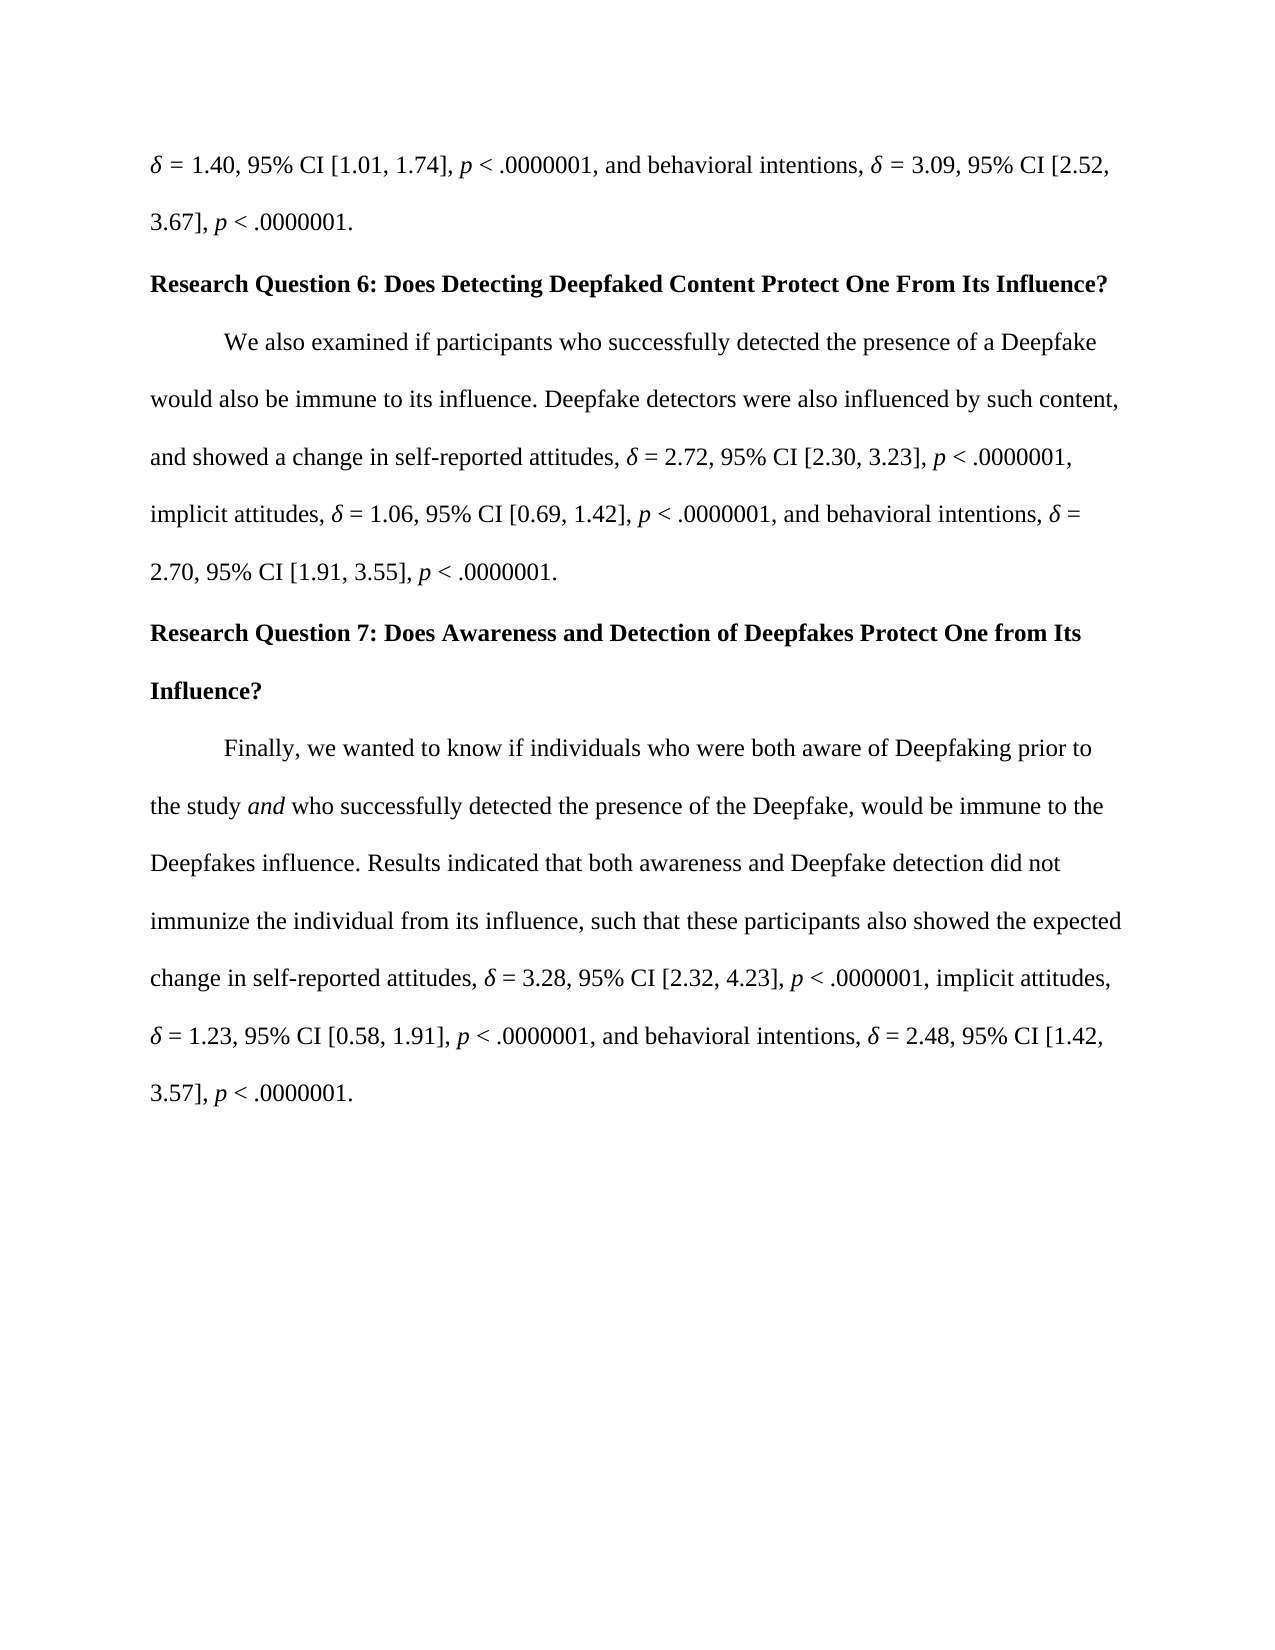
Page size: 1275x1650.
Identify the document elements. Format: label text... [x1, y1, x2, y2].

text Research Question 6: Does Detecting Deepfaked Content Protect One From Its Influence? [150, 269, 1125, 298]
text Research Question 7: Does Awareness and Detection of Deepfakes Protect One from Its Influence? [150, 618, 1125, 704]
text Finally, we wanted to know if individuals who were both aware of Deepfaking prior to the study and who successfully detected the presence of the Deepfake, would be immune to the Deepfakes influence. Results indicated that both awareness and Deepfake detection did not immunize the individual from its influence, such that these participants also showed the expected change in self-reported attitudes, δ = 3.28, 95% CI [2.32, 4.23], p < .0000001, implicit attitudes, δ = 1.23, 95% CI [0.58, 1.91], p < .0000001, and behavioral intentions, δ = 2.48, 95% CI [1.42, 3.57], p < .0000001. [150, 733, 1125, 1107]
text We also examined if participants who successfully detected the presence of a Deepfake would also be immune to its influence. Deepfake detectors were also influenced by such content, and showed a change in self-reported attitudes, δ = 2.72, 95% CI [2.30, 3.23], p < .0000001, implicit attitudes, δ = 1.06, 95% CI [0.69, 1.42], p < .0000001, and behavioral intentions, δ = 2.70, 95% CI [1.91, 3.55], p < .0000001. [150, 327, 1125, 585]
